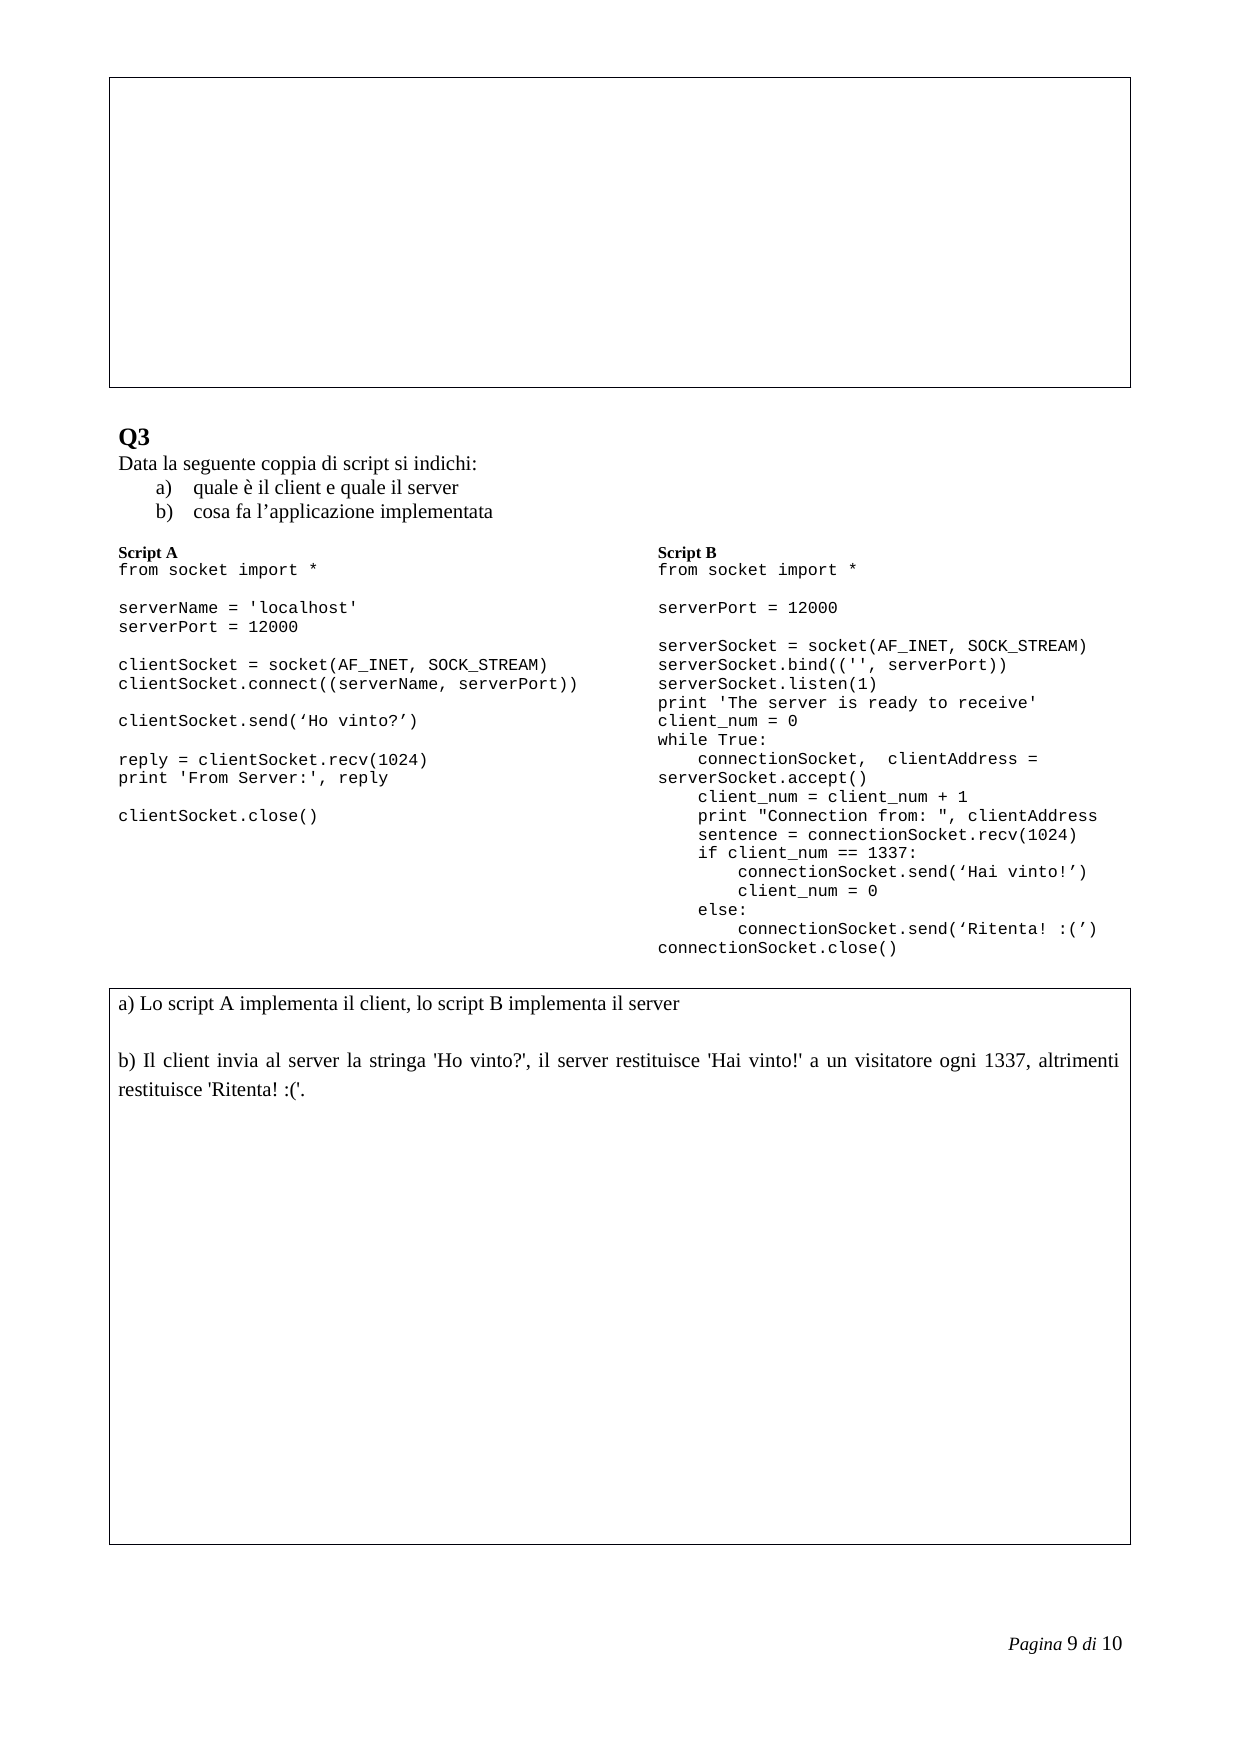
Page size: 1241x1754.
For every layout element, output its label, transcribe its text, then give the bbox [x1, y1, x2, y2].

text Script A [118, 542, 583, 562]
text clientSocket = socket(AF_INET, SOCK_STREAM) [118, 656, 583, 675]
text print "Connection from: ", clientAddress [658, 807, 1122, 826]
text a) Lo script A implementa il client, lo script B implementa il server [110, 989, 1130, 1015]
text Q3 [118, 422, 1122, 451]
text Script B [658, 542, 1122, 562]
text serverSocket = socket(AF_INET, SOCK_STREAM) [658, 638, 1122, 656]
text if client_num == 1337: [658, 845, 1122, 864]
text connectionSocket, clientAddress = serverSocket.accept() [658, 751, 1122, 788]
text else: [658, 902, 1122, 920]
text client_num = 0 [658, 713, 1122, 732]
text from socket import * [658, 562, 1122, 580]
text serverSocket.bind(('', serverPort)) [658, 656, 1122, 675]
text print 'The server is ready to receive' [658, 694, 1122, 713]
text connectionSocket.close() [658, 939, 1122, 958]
text clientSocket.connect((serverName, serverPort)) [118, 675, 583, 694]
text clientSocket.send(‘Ho vinto?’) [118, 713, 583, 732]
text print 'From Server:', reply [118, 770, 583, 789]
text serverSocket.listen(1) [658, 675, 1122, 694]
text sentence = connectionSocket.recv(1024) [658, 826, 1122, 845]
list quale è il client e quale il server [156, 475, 1122, 499]
text b) Il client invia al server la stringa 'Ho vinto?', il server restituisce 'Hai vinto!' a un visitatore ogni 1337, altrimenti restituisce 'Ritenta! :('. [110, 1045, 1130, 1101]
text reply = clientSocket.recv(1024) [118, 751, 583, 770]
text while True: [658, 732, 1122, 751]
text client_num = 0 [658, 883, 1122, 902]
text serverPort = 12000 [118, 618, 583, 637]
text connectionSocket.send(‘Ritenta! :(’) [658, 920, 1122, 939]
list cosa fa l’applicazione implementata [156, 499, 1122, 523]
text connectionSocket.send(‘Hai vinto!’) [658, 864, 1122, 883]
text Data la seguente coppia di script si indichi: [118, 451, 1122, 475]
text clientSocket.close() [118, 808, 583, 827]
text serverPort = 12000 [658, 599, 1122, 618]
text from socket import * [118, 562, 583, 580]
text serverName = 'localhost' [118, 599, 583, 618]
text client_num = client_num + 1 [658, 788, 1122, 807]
